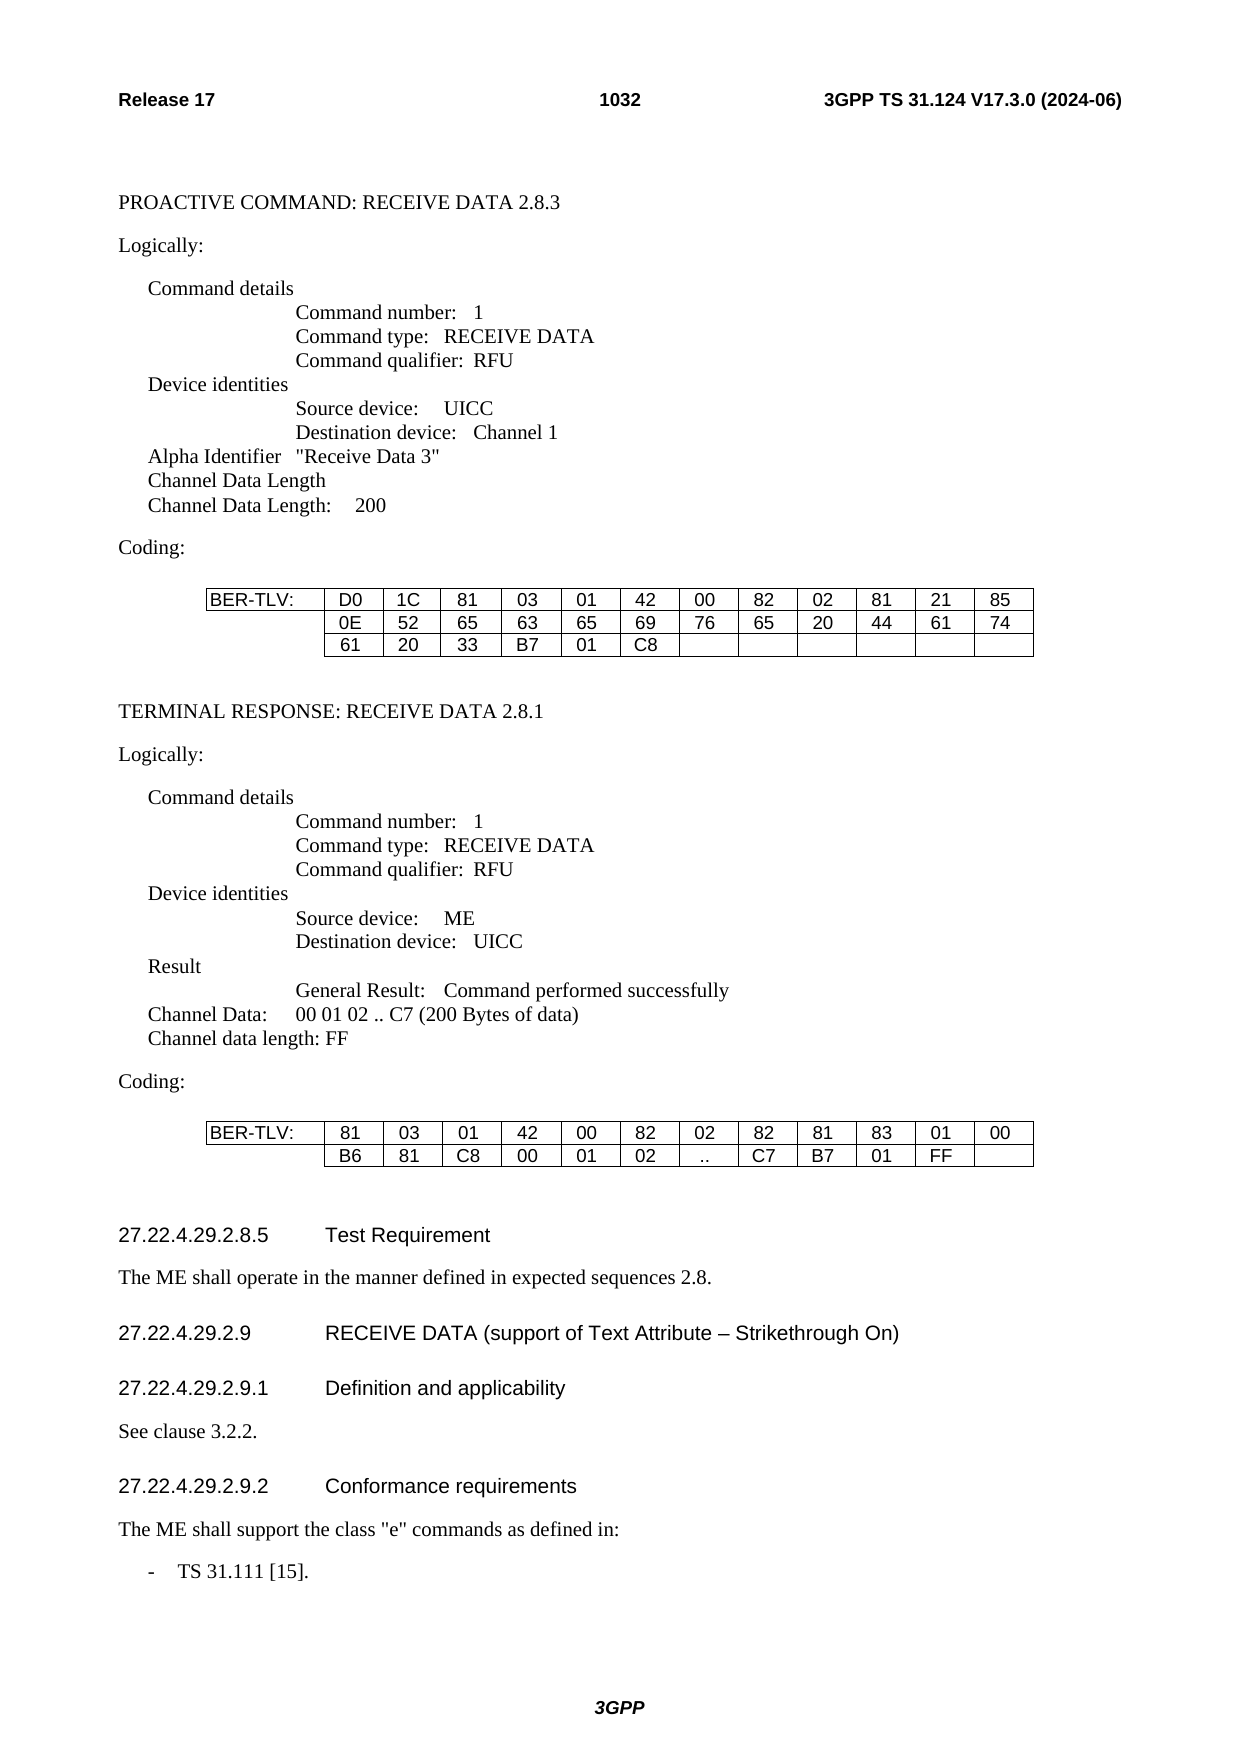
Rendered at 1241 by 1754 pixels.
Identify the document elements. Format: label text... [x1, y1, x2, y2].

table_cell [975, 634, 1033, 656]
text PROACTIVE COMMAND: RECEIVE DATA 2.8.3 [118, 190, 1122, 214]
text Coding: [118, 535, 1122, 559]
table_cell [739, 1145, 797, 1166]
text Coding: [118, 1068, 1122, 1093]
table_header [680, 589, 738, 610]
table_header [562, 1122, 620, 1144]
text Command qualifier: RFU [148, 857, 1122, 881]
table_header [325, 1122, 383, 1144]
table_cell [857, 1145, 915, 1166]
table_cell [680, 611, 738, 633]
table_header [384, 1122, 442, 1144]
text Command type: RECEIVE DATA [148, 324, 1122, 348]
text Channel data length: FF [148, 1026, 1122, 1050]
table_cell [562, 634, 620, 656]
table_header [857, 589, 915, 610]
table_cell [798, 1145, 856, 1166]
text 27.22.4.29.2.9.1 Definition and applicability [118, 1376, 1122, 1400]
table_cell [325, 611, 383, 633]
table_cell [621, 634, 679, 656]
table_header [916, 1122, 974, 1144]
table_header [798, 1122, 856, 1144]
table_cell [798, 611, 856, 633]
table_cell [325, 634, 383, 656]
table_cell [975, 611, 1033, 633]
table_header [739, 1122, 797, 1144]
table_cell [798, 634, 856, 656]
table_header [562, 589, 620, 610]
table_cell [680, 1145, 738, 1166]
text Logically: [118, 233, 1122, 257]
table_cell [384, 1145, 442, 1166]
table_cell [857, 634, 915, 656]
text Source device: ME [148, 905, 1122, 929]
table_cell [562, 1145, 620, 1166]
text Logically: [118, 742, 1122, 766]
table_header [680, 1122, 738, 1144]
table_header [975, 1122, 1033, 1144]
text 27.22.4.29.2.9 RECEIVE DATA (support of Text Attribute – Strikethrough On) [118, 1321, 1122, 1344]
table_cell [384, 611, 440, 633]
text The ME shall support the class "e" commands as defined in: [118, 1517, 1122, 1541]
text The ME shall operate in the manner defined in expected sequences 2.8. [118, 1265, 1122, 1289]
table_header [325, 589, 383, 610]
text Command type: RECEIVE DATA [148, 833, 1122, 857]
text Command number: 1 [148, 809, 1122, 833]
text Device identities [148, 881, 1122, 905]
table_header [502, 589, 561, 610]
text Destination device: Channel 1 [148, 420, 1122, 444]
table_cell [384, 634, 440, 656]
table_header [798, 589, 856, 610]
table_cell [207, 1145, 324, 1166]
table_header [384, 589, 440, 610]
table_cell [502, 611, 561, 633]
text 27.22.4.29.2.9.2 Conformance requirements [118, 1474, 1122, 1498]
text Command details [148, 785, 1122, 809]
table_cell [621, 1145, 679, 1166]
text Channel Data Length [148, 468, 1122, 492]
text Channel Data Length: 200 [148, 492, 1122, 517]
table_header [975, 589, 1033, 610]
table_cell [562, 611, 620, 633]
text 27.22.4.29.2.8.5 Test Requirement [118, 1223, 1122, 1247]
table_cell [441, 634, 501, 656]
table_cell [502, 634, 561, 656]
text - TS 31.111 [15]. [148, 1559, 1122, 1583]
text General Result: Command performed successfully [148, 978, 1122, 1002]
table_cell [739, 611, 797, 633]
text Source device: UICC [148, 396, 1122, 420]
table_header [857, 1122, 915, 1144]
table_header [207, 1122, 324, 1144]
text Result [148, 953, 1122, 978]
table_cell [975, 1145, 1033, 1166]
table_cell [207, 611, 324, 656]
text Channel Data: 00 01 02 .. C7 (200 Bytes of data) [148, 1002, 1122, 1026]
text Destination device: UICC [148, 929, 1122, 953]
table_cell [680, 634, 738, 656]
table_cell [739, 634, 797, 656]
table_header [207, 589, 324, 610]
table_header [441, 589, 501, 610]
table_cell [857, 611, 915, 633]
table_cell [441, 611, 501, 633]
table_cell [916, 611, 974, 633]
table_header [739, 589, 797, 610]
text TERMINAL RESPONSE: RECEIVE DATA 2.8.1 [118, 699, 1122, 723]
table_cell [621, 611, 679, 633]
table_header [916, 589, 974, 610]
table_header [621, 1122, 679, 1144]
text Command qualifier: RFU [148, 348, 1122, 372]
text See clause 3.2.2. [118, 1418, 1122, 1443]
text Command number: 1 [148, 300, 1122, 324]
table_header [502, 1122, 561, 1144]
text Command details [148, 276, 1122, 300]
text Device identities [148, 372, 1122, 396]
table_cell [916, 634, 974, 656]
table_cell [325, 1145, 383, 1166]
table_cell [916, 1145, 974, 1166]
text Alpha Identifier "Receive Data 3" [148, 444, 1122, 468]
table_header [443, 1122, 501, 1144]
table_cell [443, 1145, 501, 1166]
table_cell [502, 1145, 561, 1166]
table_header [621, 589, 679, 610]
